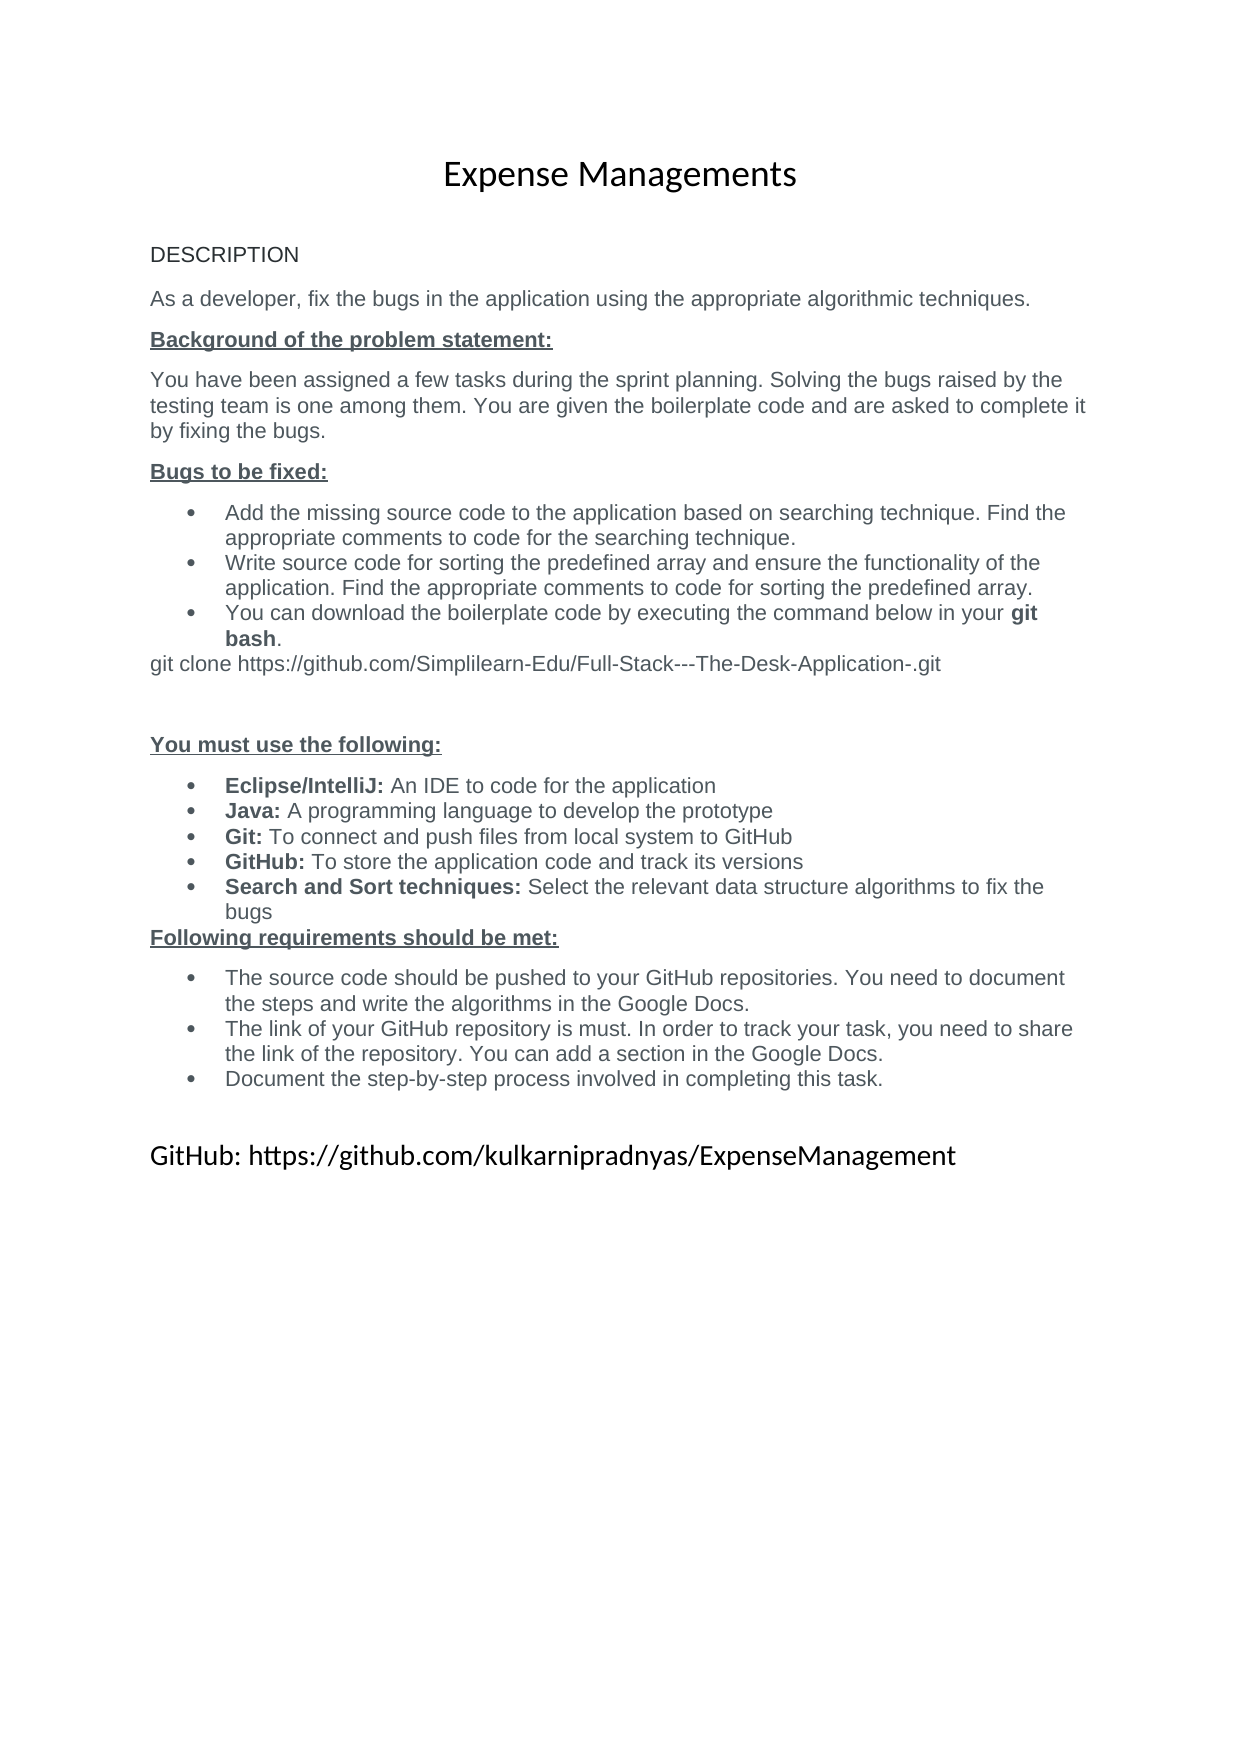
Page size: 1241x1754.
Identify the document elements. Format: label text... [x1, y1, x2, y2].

text DESCRIPTION [150, 242, 1090, 267]
list Write source code for sorting the predefined array and ensure the functionality of the application. Find the appropriate comments to code for sorting the predefined array. [187, 550, 1090, 600]
list Java: A programming language to develop the prototype [187, 798, 1090, 823]
text Bugs to be fixed: [150, 458, 1090, 484]
list Search and Sort techniques: Select the relevant data structure algorithms to fix the bugs [187, 874, 1090, 924]
text GitHub: https://github.com/kulkarnipradnyas/ExpenseManagement [150, 1137, 1090, 1173]
text Following requirements should be met: [150, 924, 1090, 949]
list You can download the boilerplate code by executing the command below in your git bash. [187, 600, 1090, 651]
list Git: To connect and push files from local system to GitHub [187, 823, 1090, 849]
text Expense Managements [150, 150, 1090, 196]
text As a developer, fix the bugs in the application using the appropriate algorithmic techniques. [150, 286, 1090, 311]
list The source code should be pushed to your GitHub repositories. You need to document the steps and write the algorithms in the Google Docs. [187, 965, 1090, 1016]
list GitHub: To store the application code and track its versions [187, 849, 1090, 874]
list Eclipse/IntelliJ: An IDE to code for the application [187, 773, 1090, 798]
list Document the step-by-step process involved in completing this task. [187, 1066, 1090, 1091]
list The link of your GitHub repository is must. In order to track your task, you need to share the link of the repository. You can add a section in the Google Docs. [187, 1016, 1090, 1066]
text git clone https://github.com/Simplilearn-Edu/Full-Stack---The-Desk-Application-.git [150, 651, 1090, 676]
text Background of the problem statement: [150, 326, 1090, 352]
list Add the missing source code to the application based on searching technique. Find the appropriate comments to code for the searching technique. [187, 499, 1090, 550]
text You have been assigned a few tasks during the sprint planning. Solving the bugs raised by the testing team is one among them. You are given the boilerplate code and are asked to complete it by fixing the bugs. [150, 367, 1090, 443]
text You must use the following: [150, 732, 1090, 757]
